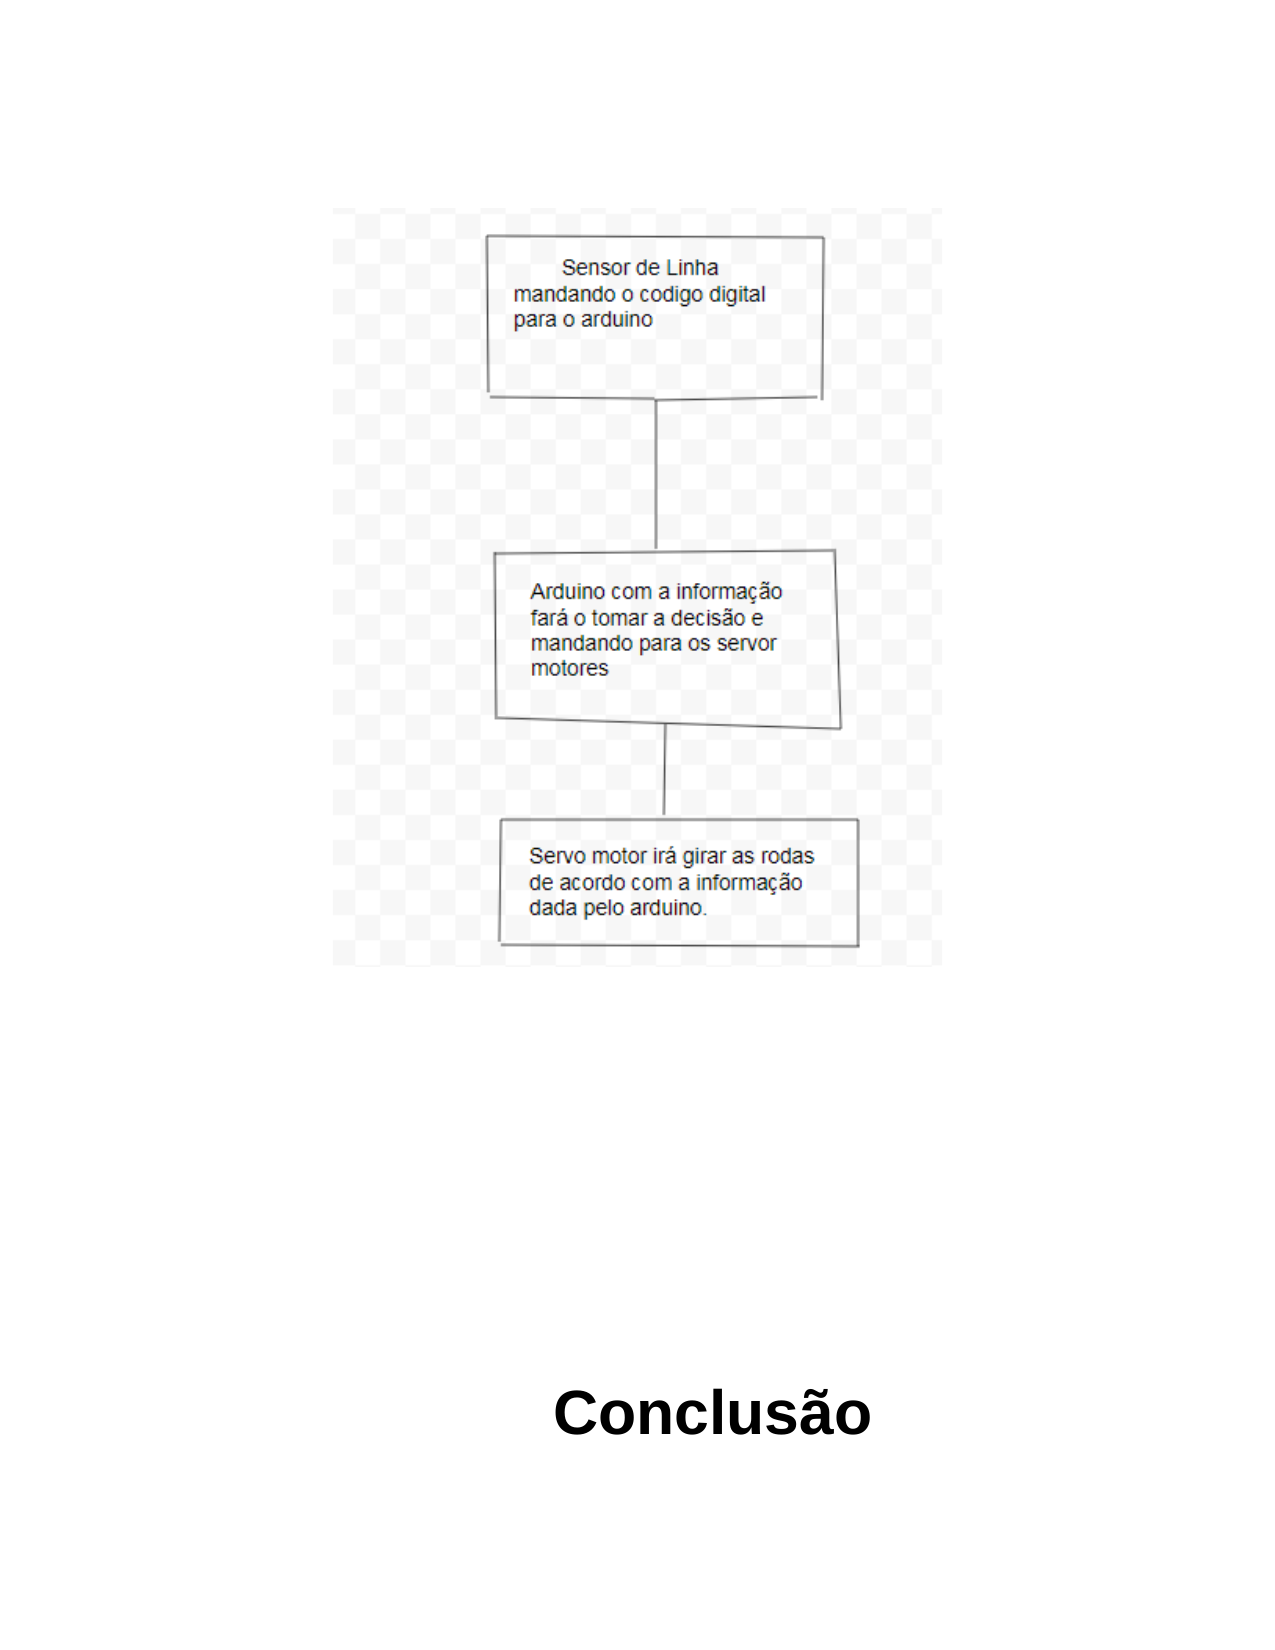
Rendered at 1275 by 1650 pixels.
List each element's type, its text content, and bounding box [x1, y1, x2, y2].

picture [332, 208, 943, 967]
text Conclusão [150, 1376, 1125, 1448]
